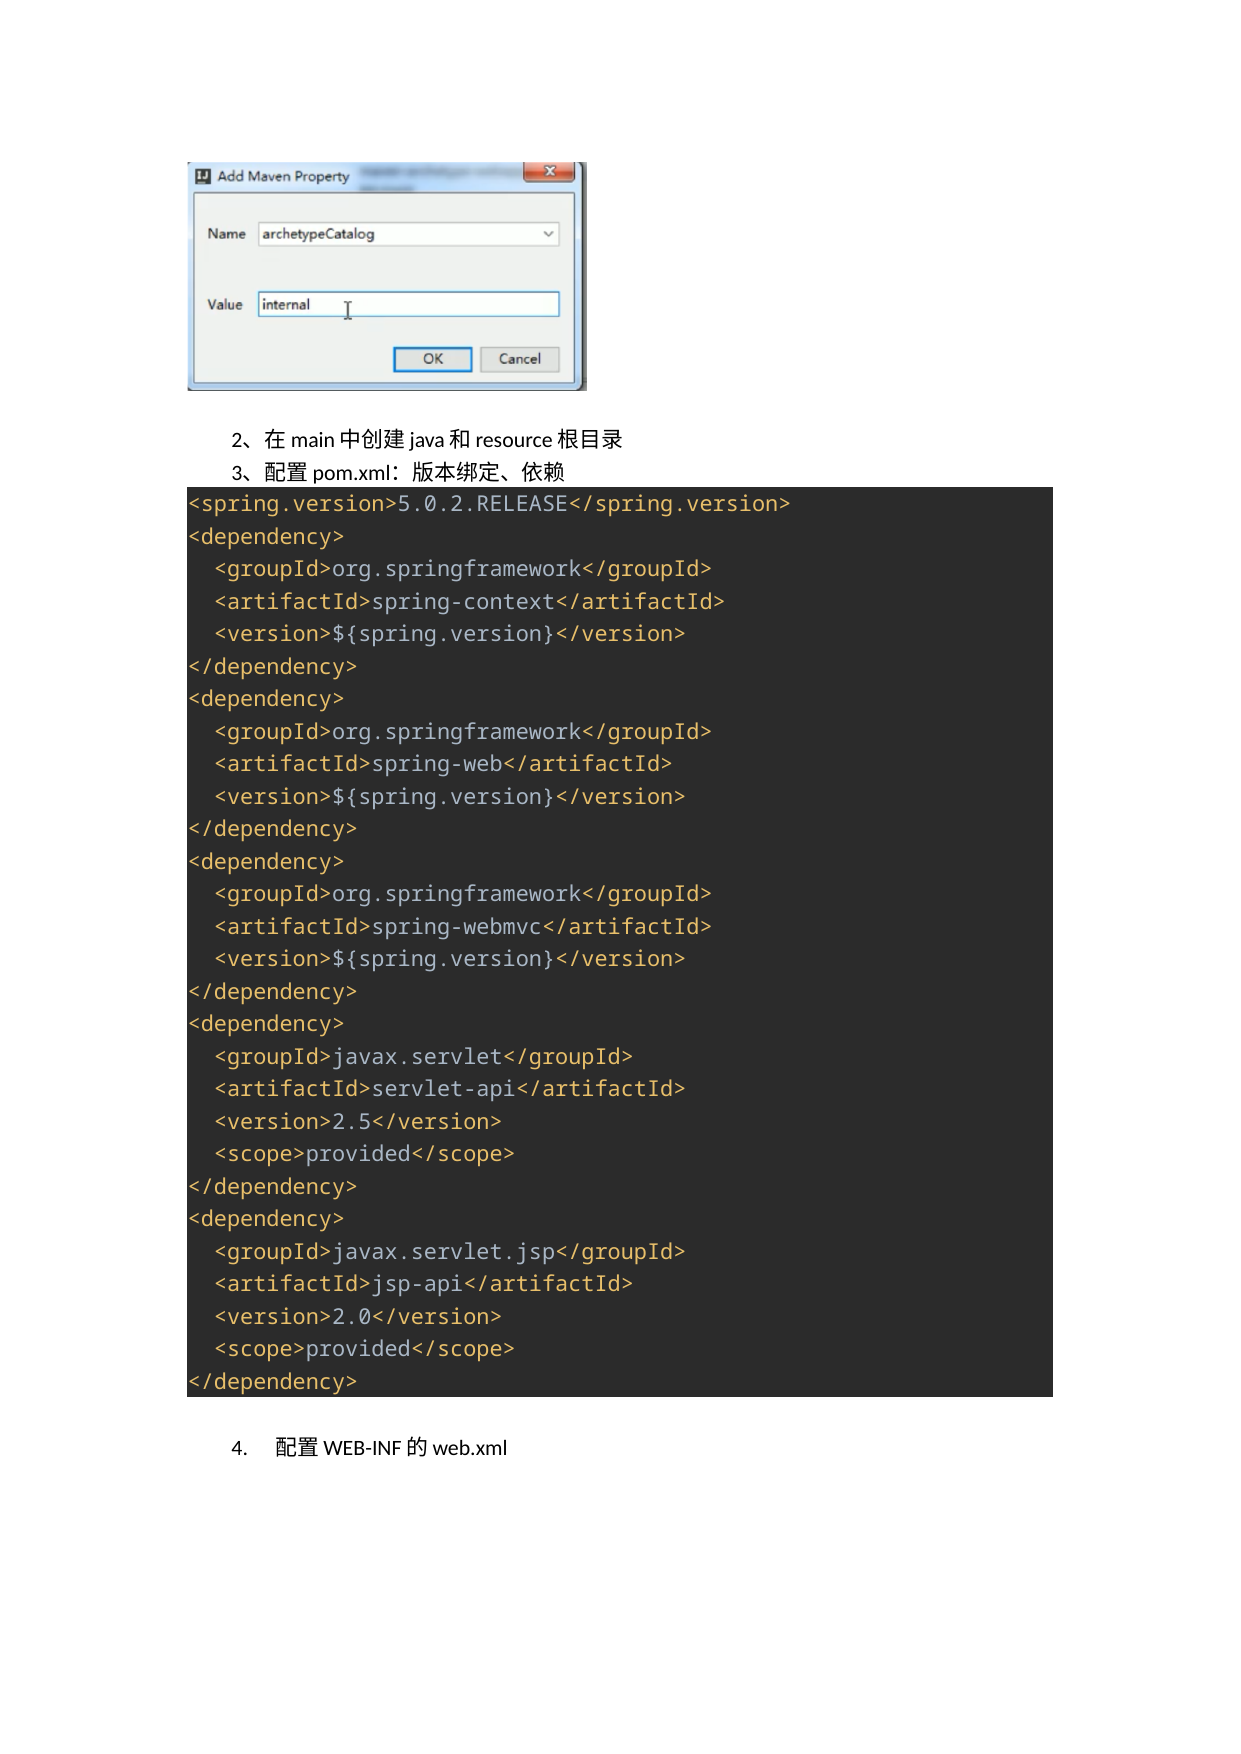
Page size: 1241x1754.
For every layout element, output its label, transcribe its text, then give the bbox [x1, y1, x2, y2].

text <spring.version>5.0.2.RELEASE</spring.version> [187, 487, 1053, 519]
list 配置pom.xml：版本绑定、依赖 [187, 454, 1053, 487]
picture [187, 162, 587, 391]
list 在main中创建java和resource根目录 [187, 422, 1053, 454]
text <dependency> <groupId>org.springframework</groupId> <artifactId>spring-context</artifactId> <version>${spring.version}</version> </dependency> <dependency> <groupId>org.springframework</groupId> <artifactId>spring-web</artifactId> <version>${spring.version}</version> </dependency> <dependency> <groupId>org.springframework</groupId> <artifactId>spring-webmvc</artifactId> <version>${spring.version}</version> </dependency> <dependency> <groupId>javax.servlet</groupId> <artifactId>servlet-api</artifactId> <version>2.5</version> <scope>provided</scope> </dependency> <dependency> <groupId>javax.servlet.jsp</groupId> <artifactId>jsp-api</artifactId> <version>2.0</version> <scope>provided</scope> </dependency> [187, 519, 1053, 1397]
list 配置WEB-INF的web.xml [187, 1429, 1053, 1462]
